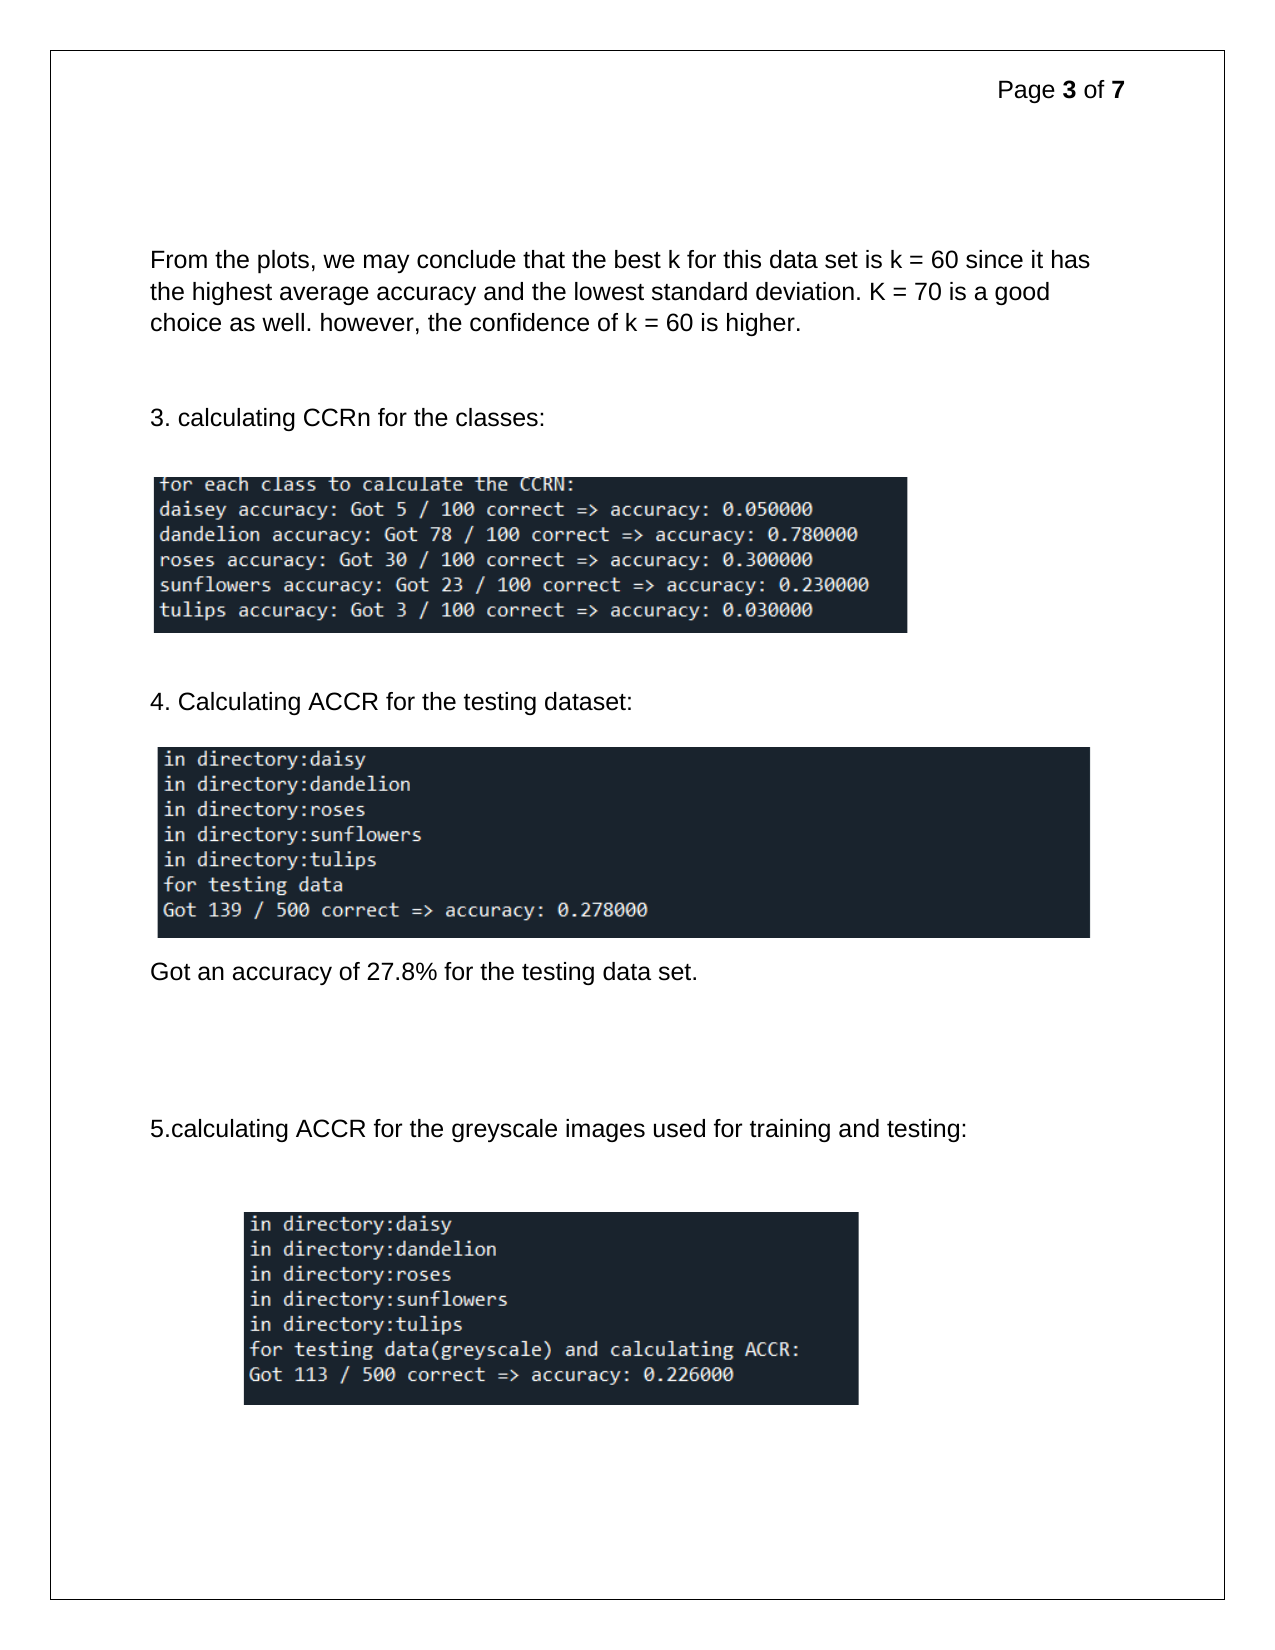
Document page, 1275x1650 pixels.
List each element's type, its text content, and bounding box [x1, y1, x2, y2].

picture [157, 747, 1091, 938]
text From the plots, we may conclude that the best k for this data set is k = 60 since it has the highest average accuracy and the lowest standard deviation. K = 70 is a good choice as well. however, the confidence of k = 60 is higher. [150, 245, 1125, 336]
picture [243, 1212, 859, 1405]
text 4. Calculating ACCR for the testing dataset: [150, 687, 1125, 716]
text 3. calculating CCRn for the classes: [150, 403, 1125, 522]
text 5.calculating ACCR for the greyscale images used for training and testing: [150, 1052, 1125, 1143]
picture [153, 477, 908, 633]
